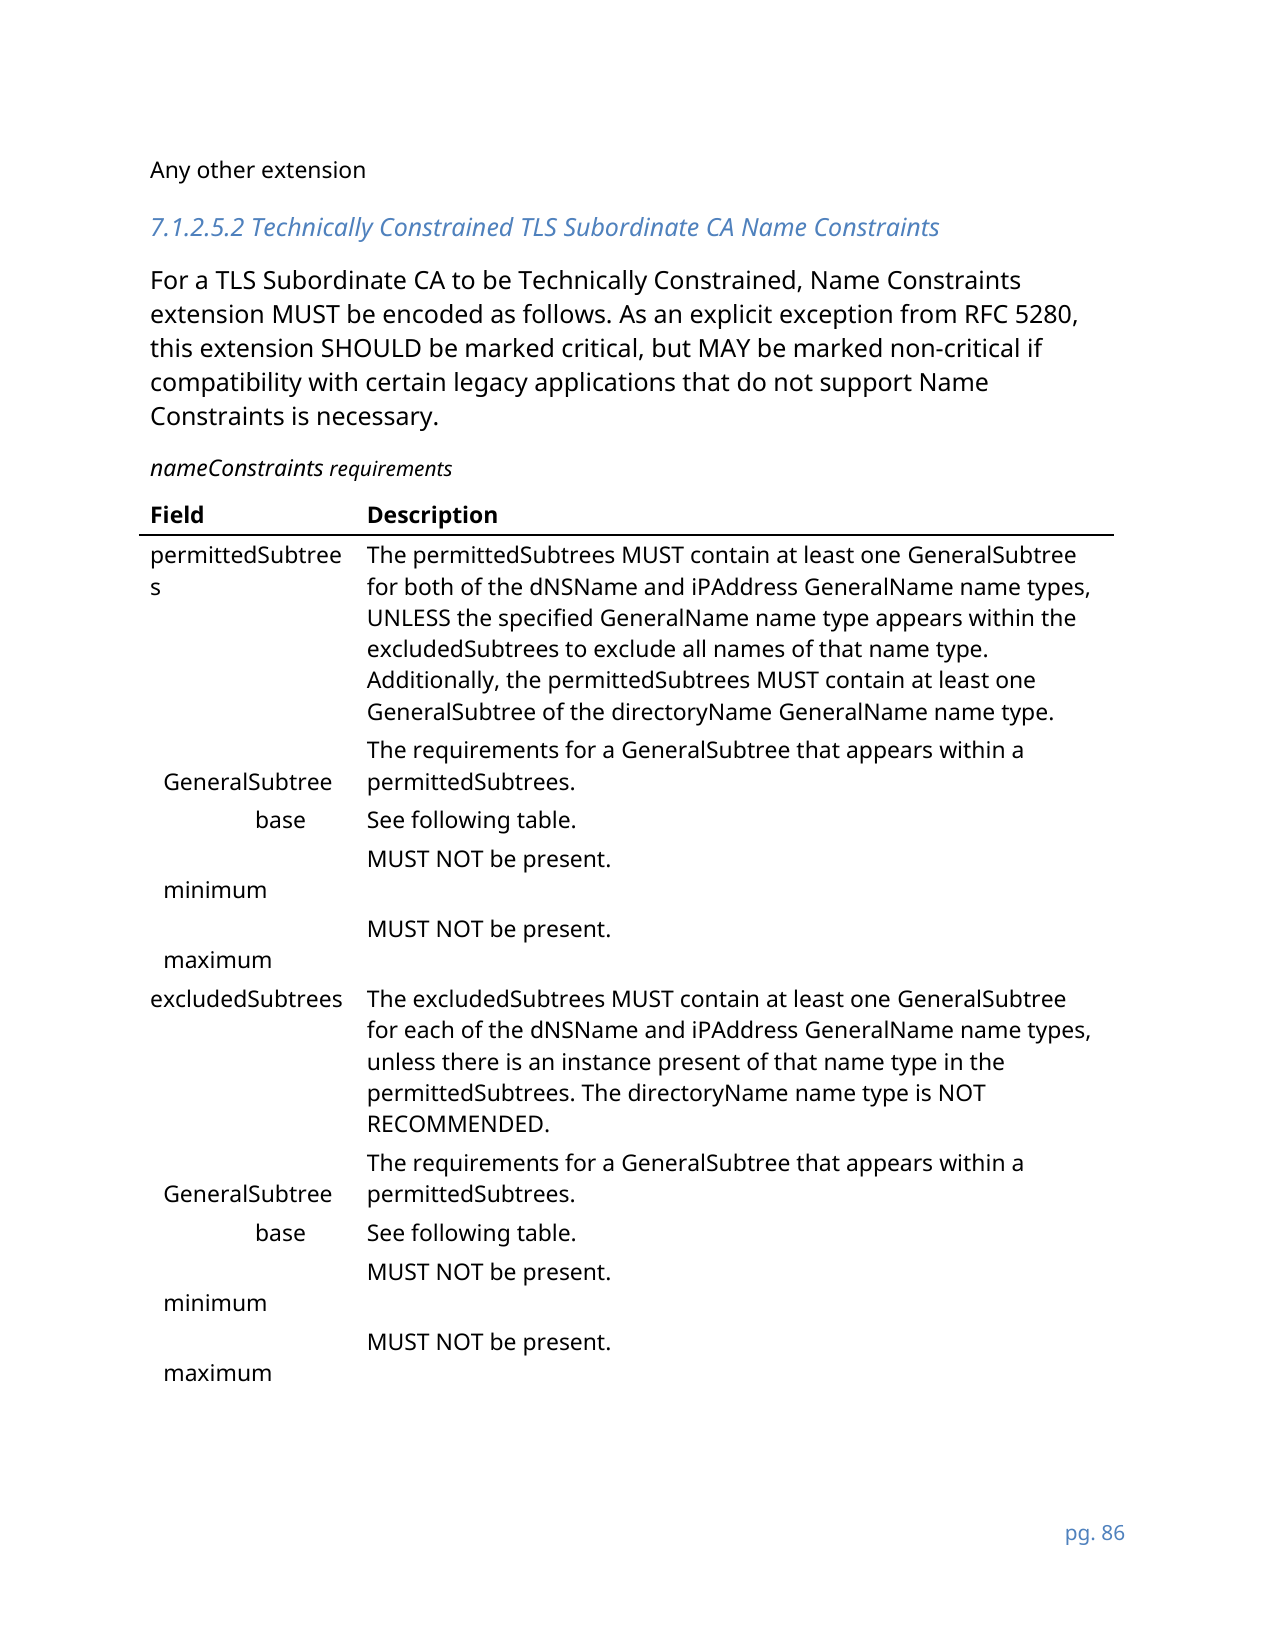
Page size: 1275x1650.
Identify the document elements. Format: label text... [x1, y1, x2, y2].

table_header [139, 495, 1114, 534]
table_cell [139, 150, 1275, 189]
text nameConstraints requirements [150, 451, 1125, 483]
text For a TLS Subordinate CA to be Technically Constrained, Name Constraints extension MUST be encoded as follows. As an explicit exception from RFC 5280, this extension SHOULD be marked critical, but MAY be marked non-critical if compatibility with certain legacy applications that do not support Name Constraints is necessary. [150, 262, 1125, 433]
subtitle 7.1.2.5.2 Technically Constrained TLS Subordinate CA Name Constraints [150, 209, 1125, 244]
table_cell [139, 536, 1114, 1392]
